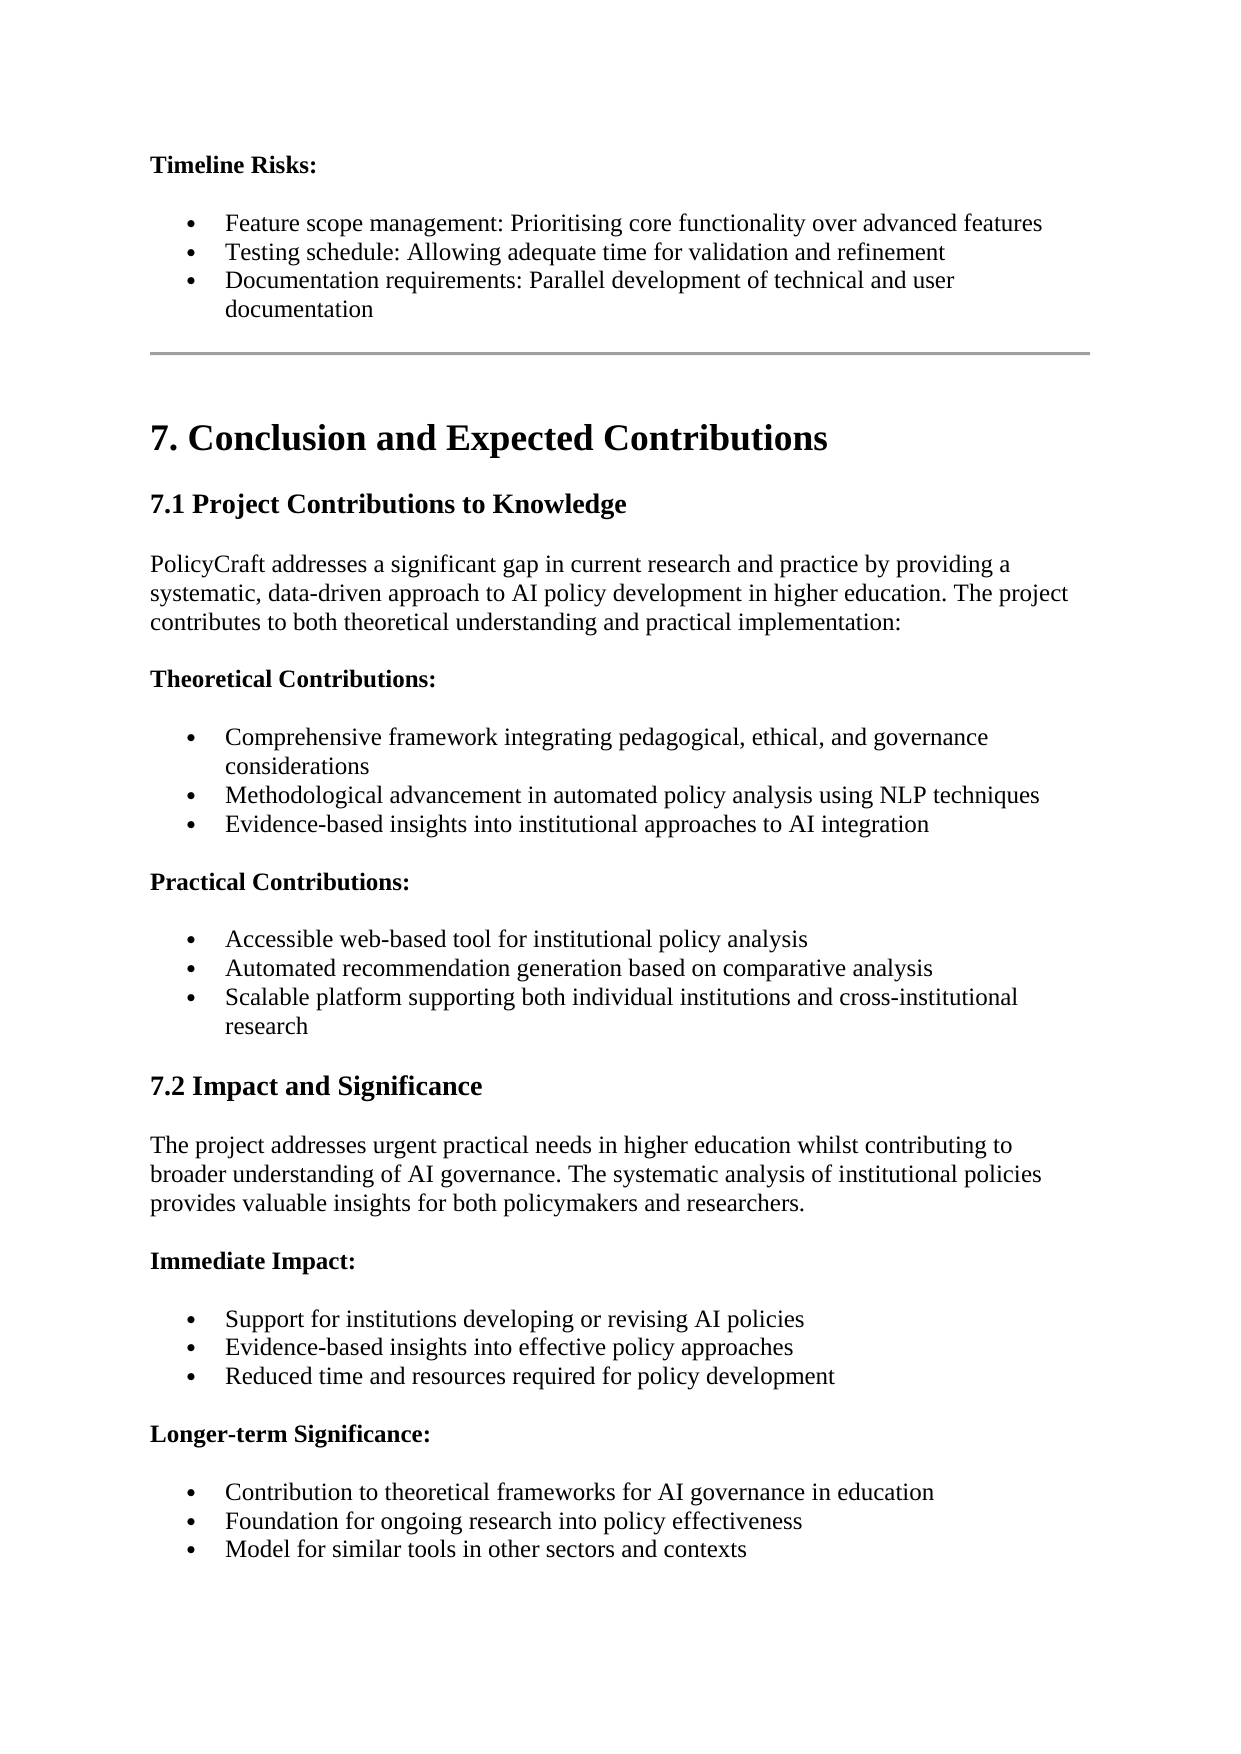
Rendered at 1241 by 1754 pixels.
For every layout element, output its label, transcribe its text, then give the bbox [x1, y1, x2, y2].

list Contribution to theoretical frameworks for AI governance in education [187, 1477, 1090, 1506]
list Testing schedule: Allowing adequate time for validation and refinement [187, 237, 1090, 265]
text 7.1 Project Contributions to Knowledge [150, 488, 1090, 520]
list Accessible web-based tool for institutional policy analysis [187, 924, 1090, 953]
list Feature scope management: Prioritising core functionality over advanced features [187, 208, 1090, 237]
text 7. Conclusion and Expected Contributions [150, 415, 1090, 458]
text 7.2 Impact and Significance [150, 1069, 1090, 1101]
list Scalable platform supporting both individual institutions and cross-institutional research [187, 982, 1090, 1039]
list Documentation requirements: Parallel development of technical and user documentation [187, 265, 1090, 323]
text The project addresses urgent practical needs in higher education whilst contributing to broader understanding of AI governance. The systematic analysis of institutional policies provides valuable insights for both policymakers and researchers. [150, 1130, 1090, 1217]
text Theoretical Contributions: [150, 664, 1090, 693]
list Foundation for ongoing research into policy effectiveness [187, 1506, 1090, 1534]
list Support for institutions developing or revising AI policies [187, 1304, 1090, 1332]
text PolicyCraft addresses a significant gap in current research and practice by providing a systematic, data-driven approach to AI policy development in higher education. The project contributes to both theoretical understanding and practical implementation: [150, 549, 1090, 635]
list Comprehensive framework integrating pedagogical, ethical, and governance considerations [187, 722, 1090, 780]
list Automated recommendation generation based on comparative analysis [187, 953, 1090, 982]
text Practical Contributions: [150, 867, 1090, 895]
text Longer-term Significance: [150, 1419, 1090, 1448]
text Immediate Impact: [150, 1246, 1090, 1274]
list Methodological advancement in automated policy analysis using NLP techniques [187, 780, 1090, 809]
text Timeline Risks: [150, 150, 1090, 179]
list Model for similar tools in other sectors and contexts [187, 1534, 1090, 1563]
list Evidence-based insights into effective policy approaches [187, 1332, 1090, 1361]
list Evidence-based insights into institutional approaches to AI integration [187, 809, 1090, 837]
list Reduced time and resources required for policy development [187, 1361, 1090, 1390]
